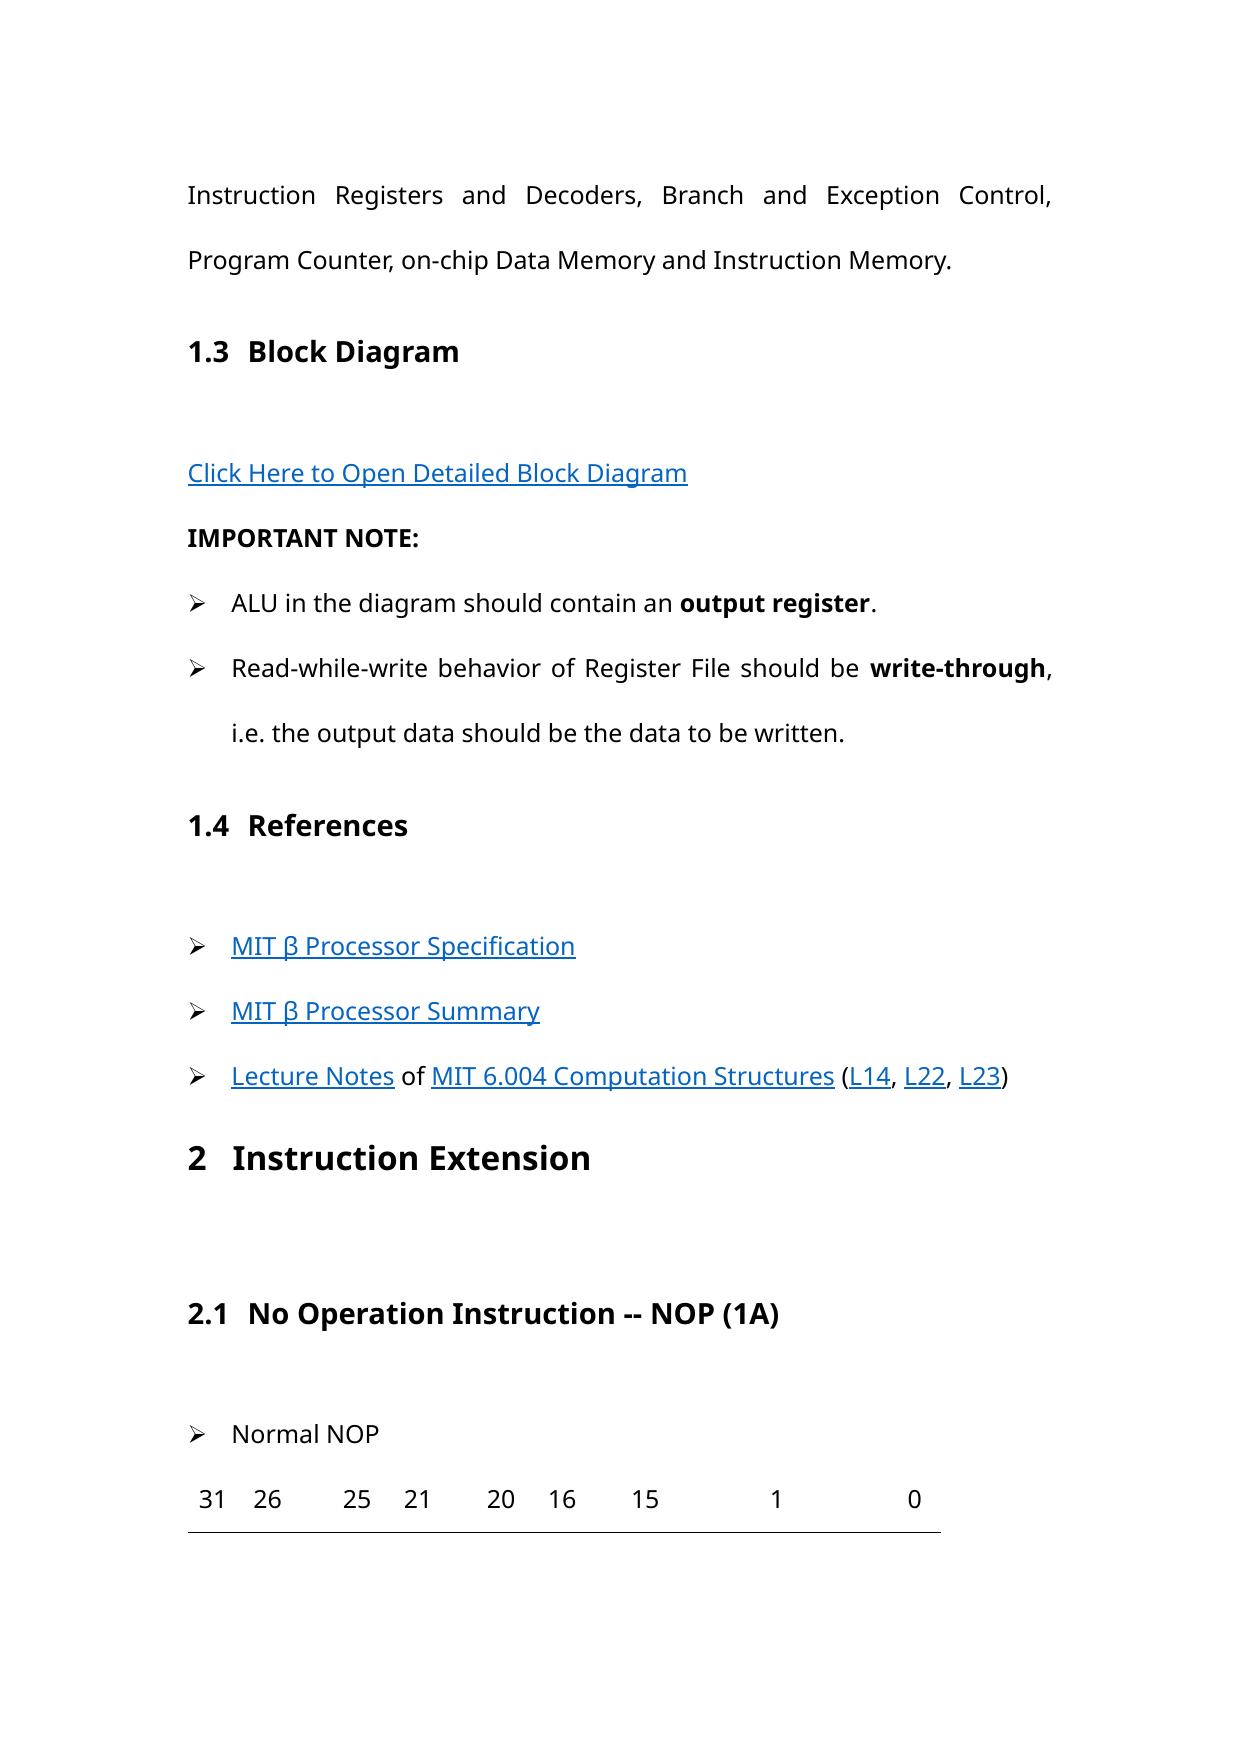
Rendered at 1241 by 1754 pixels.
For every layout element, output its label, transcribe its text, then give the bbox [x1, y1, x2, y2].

list Lecture Notes of MIT 6.004 Computation Structures (L14, L22, L23) [187, 1043, 1053, 1108]
list ALU in the diagram should contain an output register. [187, 570, 1053, 635]
table_header 31 26 [188, 1467, 331, 1532]
list MIT β Processor Summary [187, 978, 1053, 1043]
table_header 15 1 [620, 1467, 896, 1532]
list Normal NOP [187, 1402, 1053, 1467]
text Click Here to Open Detailed Block Diagram [187, 440, 1053, 505]
subtitle Block Diagram [187, 319, 1053, 384]
subtitle No Operation Instruction -- NOP (1A) [187, 1281, 1053, 1346]
subtitle Instruction Extension [187, 1124, 1053, 1189]
list MIT β Processor Specification [187, 913, 1053, 978]
text IMPORTANT NOTE: [187, 505, 1053, 570]
table_header 25 21 [331, 1467, 475, 1532]
list Read-while-write behavior of Register File should be write-through, i.e. the output data should be the data to be written. [187, 635, 1053, 765]
table_header 0 [896, 1467, 941, 1532]
subtitle References [187, 792, 1053, 857]
table_header 20 16 [475, 1467, 619, 1532]
